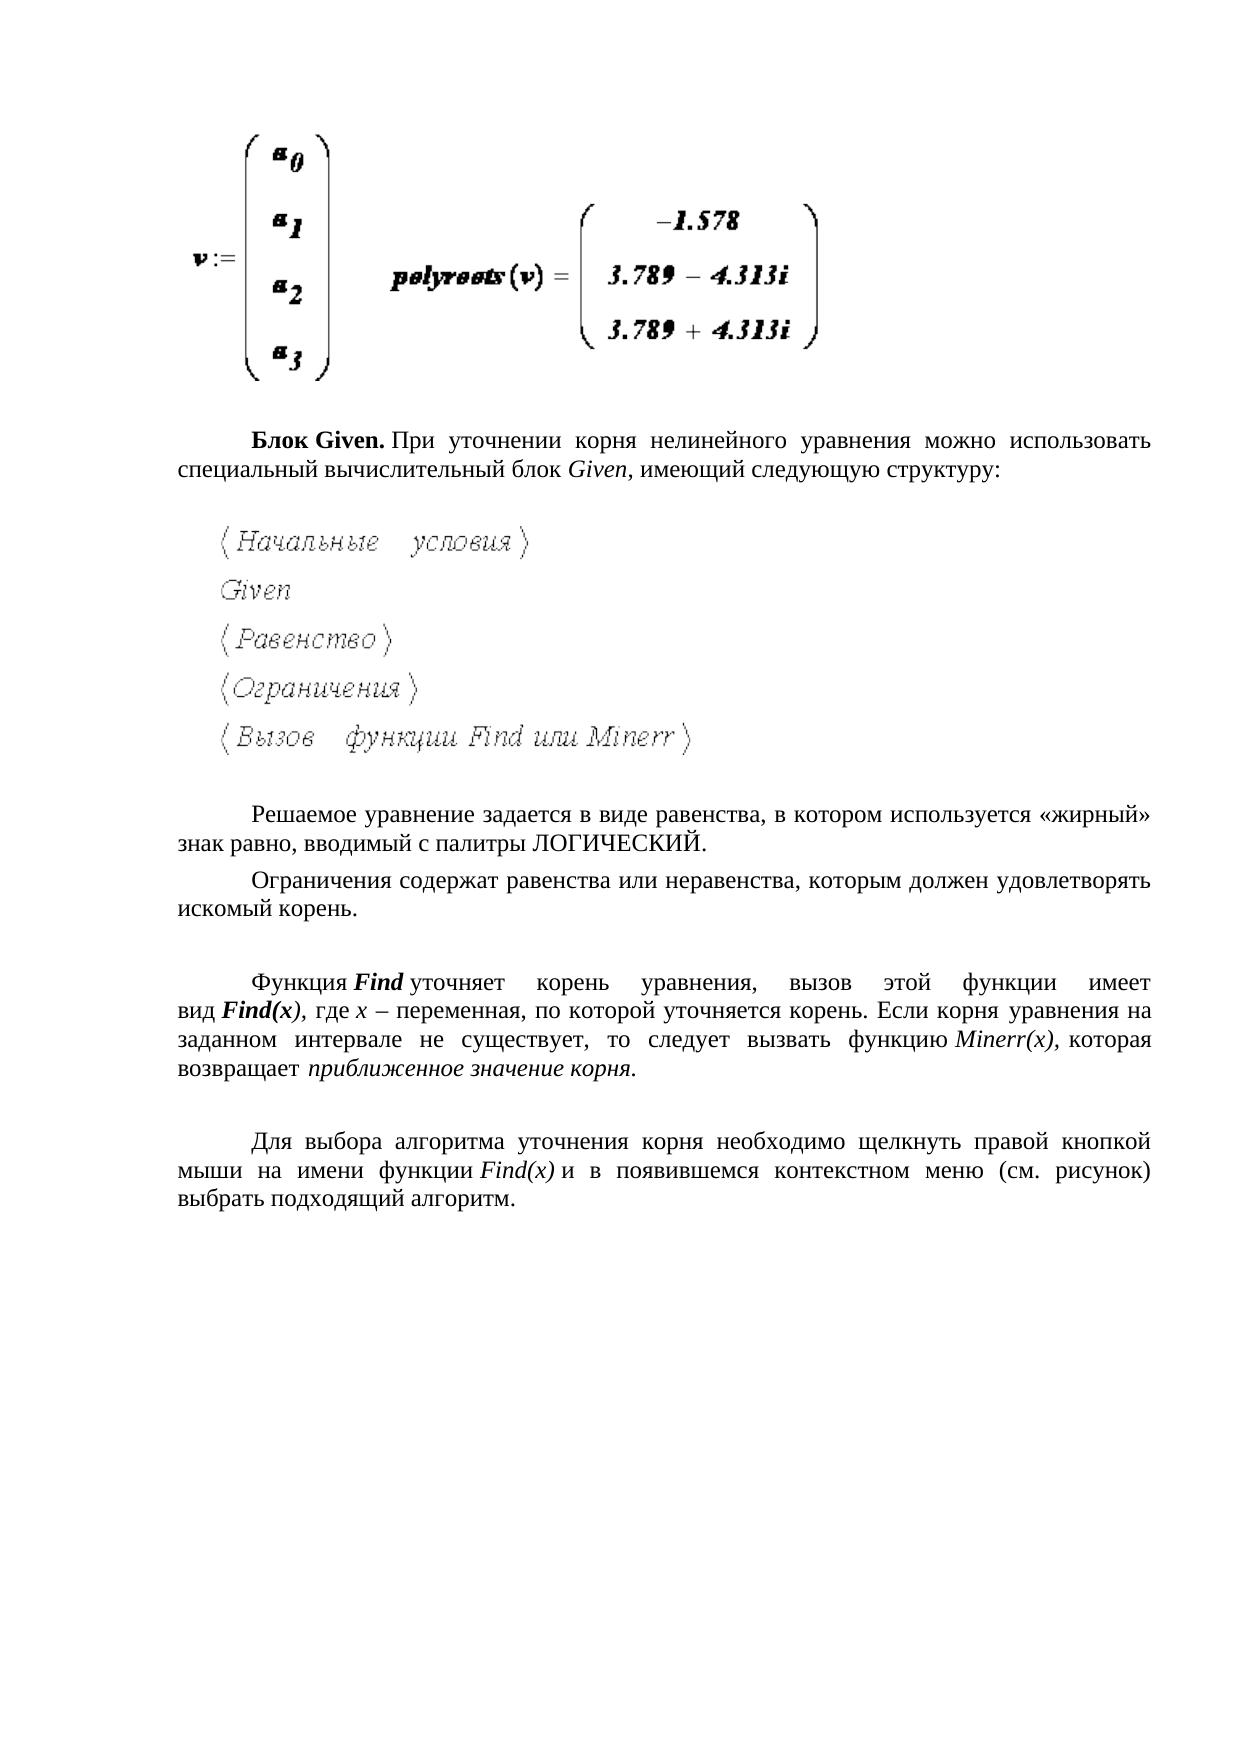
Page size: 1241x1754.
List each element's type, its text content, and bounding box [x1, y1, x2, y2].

picture [221, 526, 691, 755]
picture [177, 118, 818, 381]
text Ограничения содержат равенства или неравенства, которым должен удовлетворять искомый корень. [177, 865, 1152, 922]
text Для выбора алгоритма уточнения корня необходимо щелкнуть правой кнопкой мыши на имени функции Find(x) и в появившемся контекстном меню (см. рисунок) выбрать подходящий алгоритм. [177, 1126, 1152, 1212]
text Блок Given. При уточнении корня нелинейного уравнения можно использовать специальный вычислительный блок Given, имеющий следующую структуру: [177, 425, 1152, 482]
text Функция Find уточняет корень уравнения, вызов этой функции имеет вид Find(x), где x – переменная, по которой уточняется корень. Если корня уравнения на заданном интервале не существует, то следует вызвать функцию Minerr(x), которая возвращает приближенное значение корня. [177, 967, 1152, 1082]
text Решаемое уравнение задается в виде равенства, в котором используется «жирный» знак равно, вводимый с палитры ЛОГИЧЕСКИЙ. [177, 799, 1152, 857]
